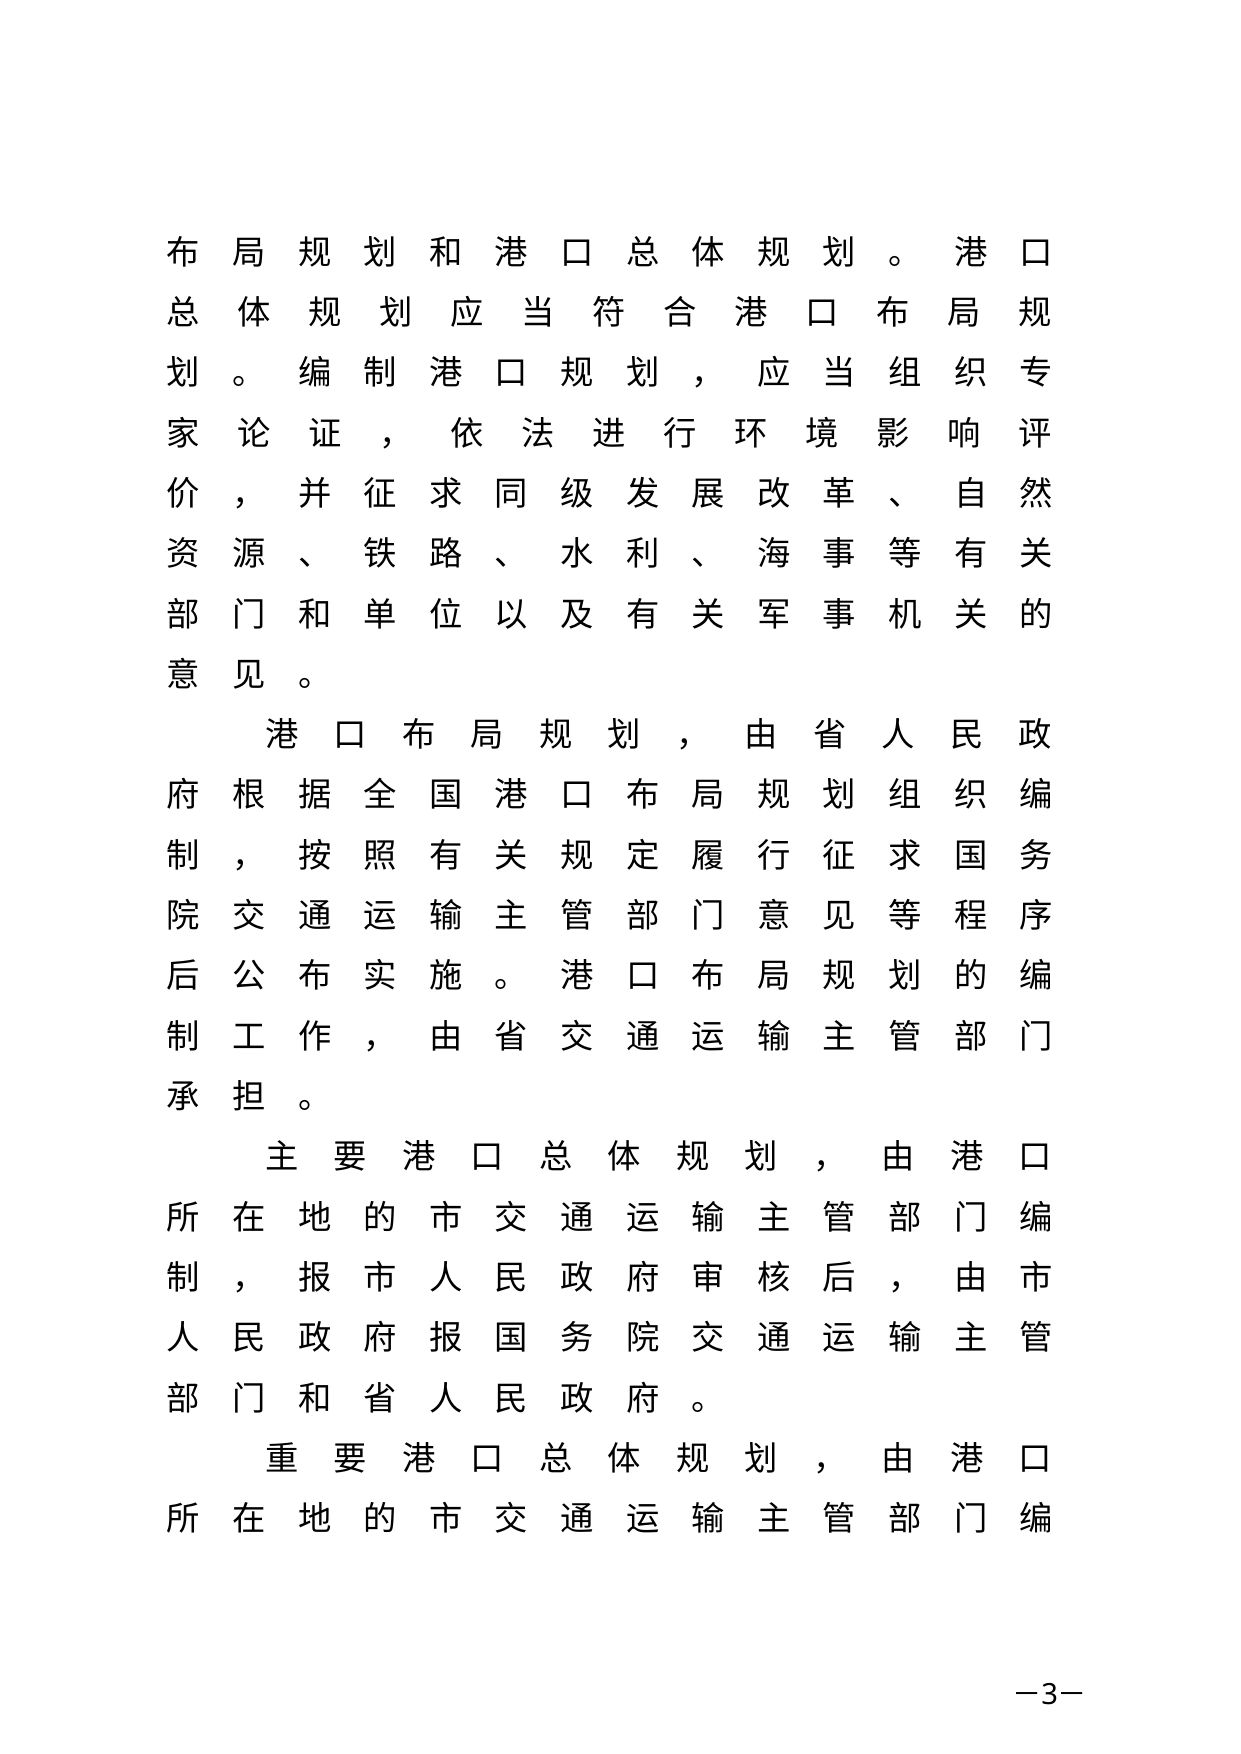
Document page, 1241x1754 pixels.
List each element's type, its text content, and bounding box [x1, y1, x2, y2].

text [167, 1426, 1085, 1546]
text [167, 219, 1085, 702]
text 主要港口总体规划，由港口所在地的市交通运输主管部门编制，报市人民政府审核后，由市人民政府报国务院交通运输主管部门和省人民政府。 [167, 1124, 1085, 1426]
text 港口布局规划，由省人民政府根据全国港口布局规划组织编制，按照有关规定履行征求国务院交通运输主管部门意见等程序后公布实施。港口布局规划的编制工作，由省交通运输主管部门承担。 [167, 702, 1085, 1124]
